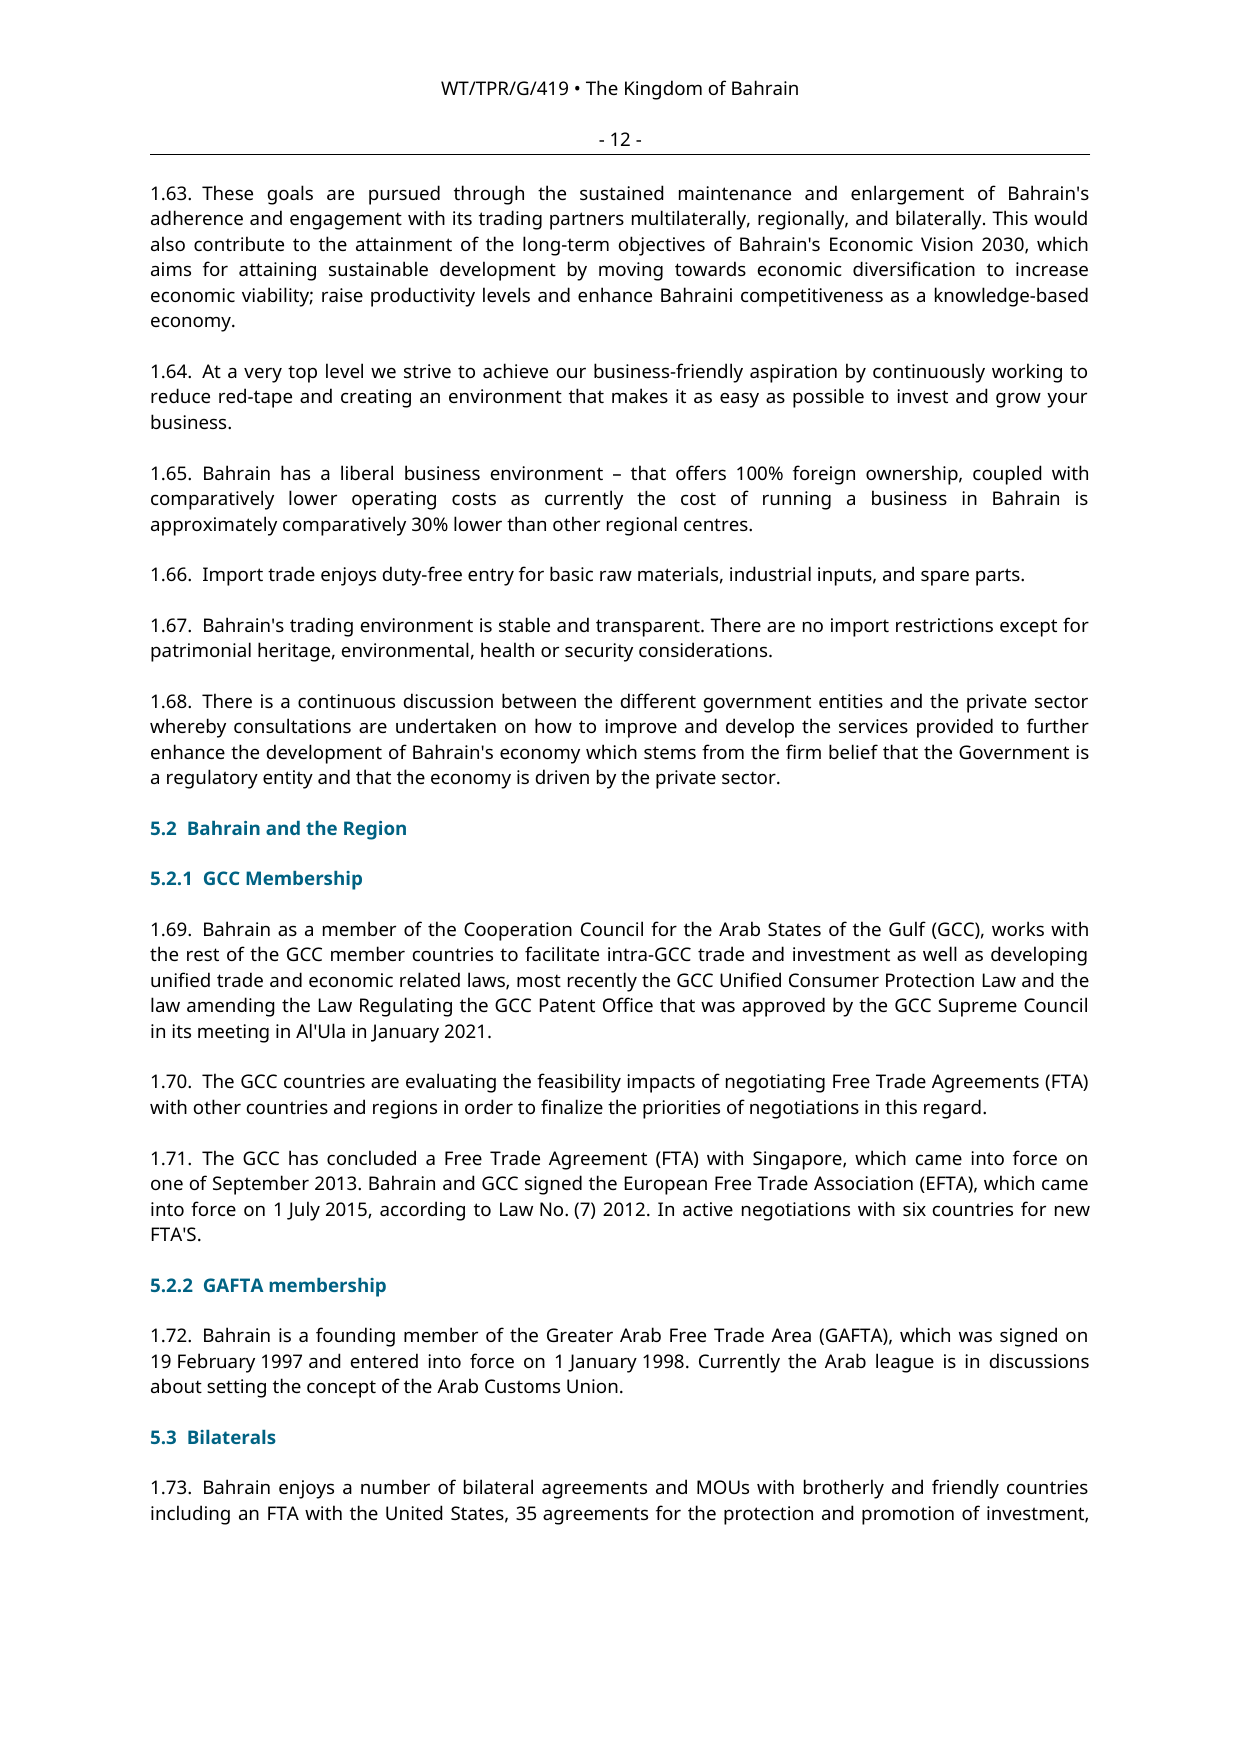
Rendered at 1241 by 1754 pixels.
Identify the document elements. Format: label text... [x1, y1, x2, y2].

text Bahrain as a member of the Cooperation Council for the Arab States of the Gulf (GCC), works with the rest of the GCC member countries to facilitate intra-GCC trade and investment as well as developing unified trade and economic related laws, most recently the GCC Unified Consumer Protection Law and the law amending the Law Regulating the GCC Patent Office that was approved by the GCC Supreme Council in its meeting in Al'Ula in January 2021. [150, 916, 1090, 1044]
subtitle GAFTA membership [150, 1272, 1090, 1297]
text Bahrain has a liberal business environment – that offers 100% foreign ownership, coupled with comparatively lower operating costs as currently the cost of running a business in Bahrain is approximately comparatively 30% lower than other regional centres. [150, 460, 1090, 536]
text Import trade enjoys duty-free entry for basic raw materials, industrial inputs, and spare parts. [150, 561, 1090, 587]
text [150, 1474, 1090, 1526]
subtitle GCC Membership [150, 866, 1090, 891]
subtitle Bilaterals [150, 1424, 1090, 1449]
subtitle Bahrain and the Region [150, 815, 1090, 841]
text These goals are pursued through the sustained maintenance and enlargement of Bahrain's adherence and engagement with its trading partners multilaterally, regionally, and bilaterally. This would also contribute to the attainment of the long-term objectives of Bahrain's Economic Vision 2030, which aims for attaining sustainable development by moving towards economic diversification to increase economic viability; raise productivity levels and enhance Bahraini competitiveness as a knowledge-based economy. [150, 180, 1090, 333]
text Bahrain is a founding member of the Greater Arab Free Trade Area (GAFTA), which was signed on 19 February 1997 and entered into force on 1 January 1998. Currently the Arab league is in discussions about setting the concept of the Arab Customs Union. [150, 1322, 1090, 1399]
text The GCC countries are evaluating the feasibility impacts of negotiating Free Trade Agreements (FTA) with other countries and regions in order to finalize the priorities of negotiations in this regard. [150, 1069, 1090, 1120]
text There is a continuous discussion between the different government entities and the private sector whereby consultations are undertaken on how to improve and develop the services provided to further enhance the development of Bahrain's economy which stems from the firm belief that the Government is a regulatory entity and that the economy is driven by the private sector. [150, 688, 1090, 790]
text At a very top level we strive to achieve our business-friendly aspiration by continuously working to reduce red-tape and creating an environment that makes it as easy as possible to invest and grow your business. [150, 358, 1090, 435]
text The GCC has concluded a Free Trade Agreement (FTA) with Singapore, which came into force on one of September 2013. Bahrain and GCC signed the European Free Trade Association (EFTA), which came into force on 1 July 2015, according to Law No. (7) 2012. In active negotiations with six countries for new FTA'S. [150, 1145, 1090, 1247]
text Bahrain's trading environment is stable and transparent. There are no import restrictions except for patrimonial heritage, environmental, health or security considerations. [150, 612, 1090, 663]
